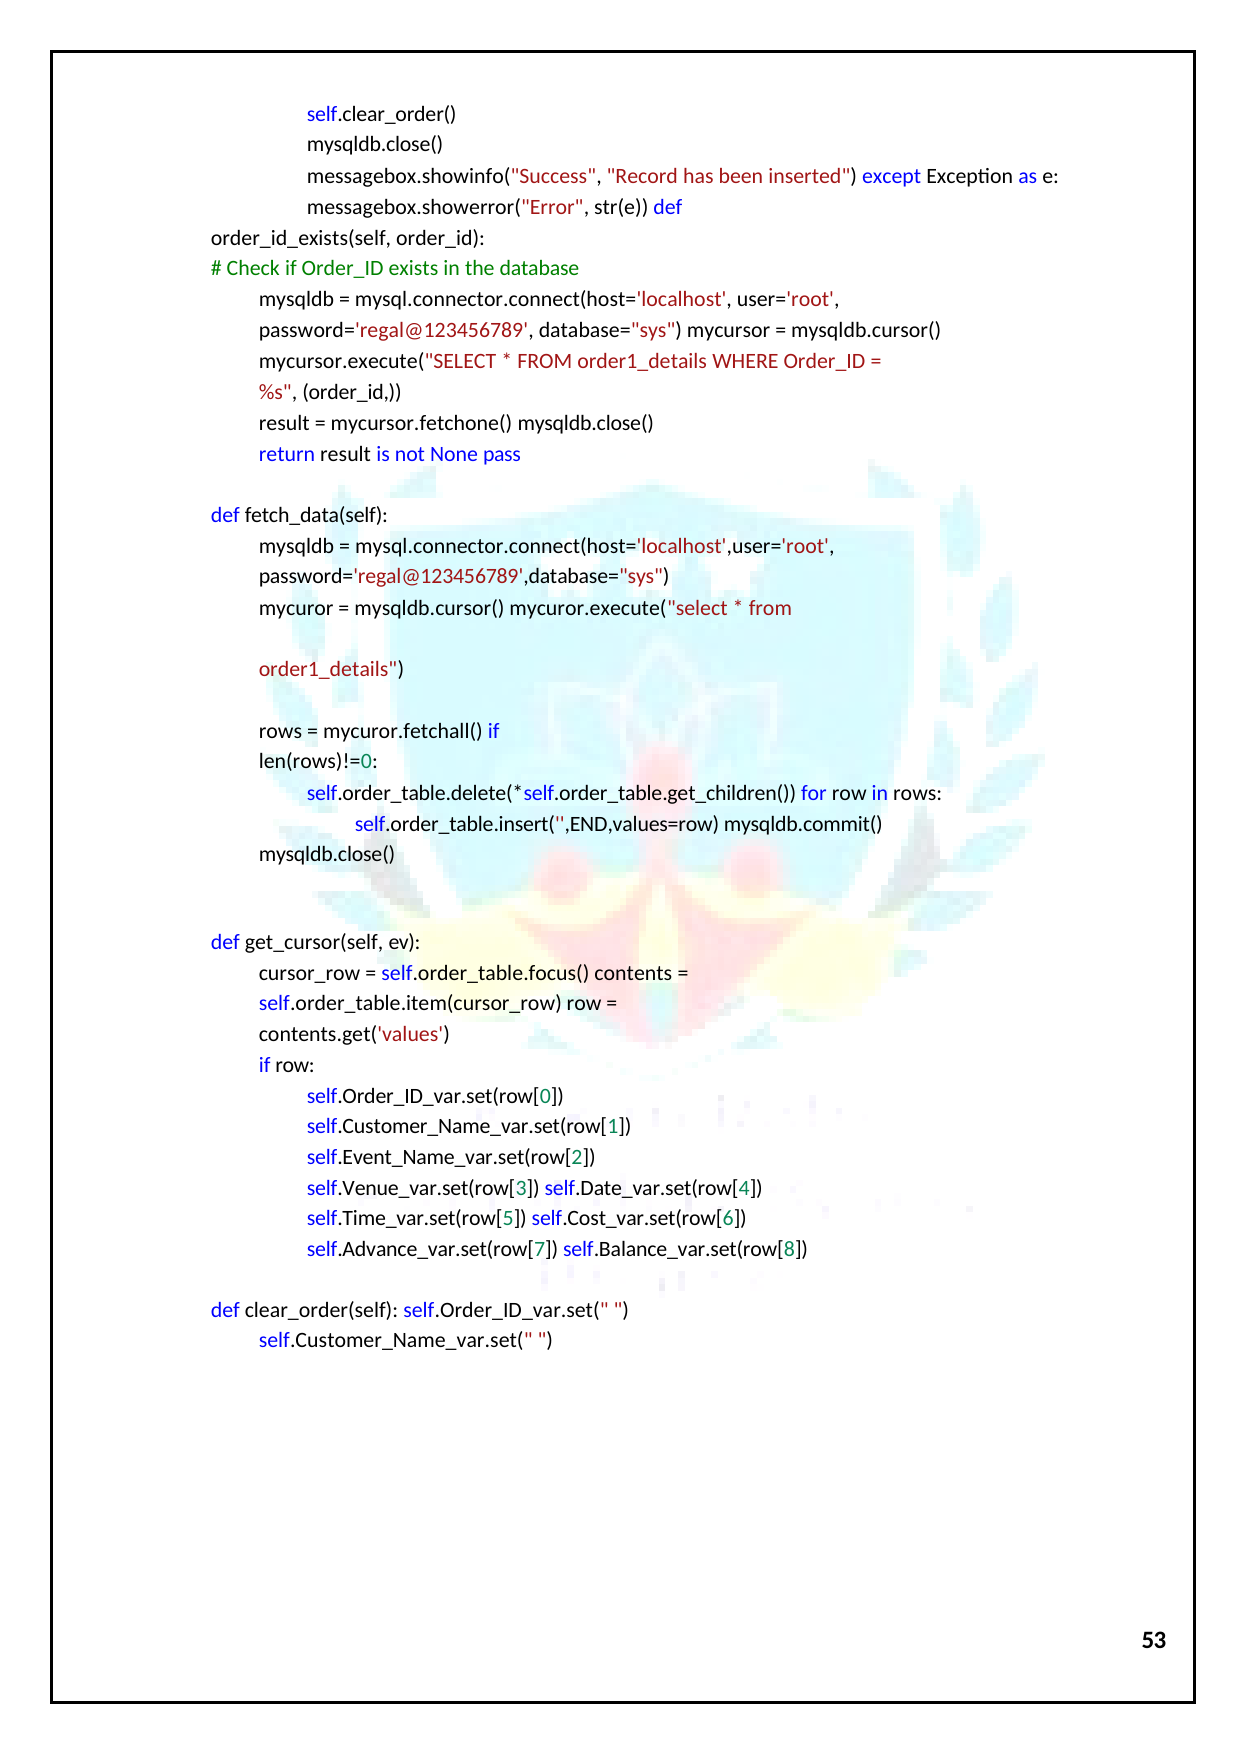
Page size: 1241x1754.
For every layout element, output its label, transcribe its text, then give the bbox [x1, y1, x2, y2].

text return result is not None pass [258, 440, 576, 466]
text cursor_row = self.order_table.focus() contents = self.order_table.item(cursor_row) row = contents.get('values') [258, 959, 797, 1047]
text messagebox.showerror("Error", str(e)) def order_id_exists(self, order_id): [211, 193, 773, 250]
text mycuror = mysqldb.cursor() mycuror.execute("select * from order1_details") [258, 594, 821, 682]
text mysqldb = mysql.connector.connect(host='localhost', user='root', password='regal@123456789', database="sys") mycursor = mysqldb.cursor() [258, 286, 956, 343]
text messagebox.showinfo("Success", "Record has been inserted") except Exception as e: [258, 162, 1063, 188]
text mycursor.execute("SELECT * FROM order1_details WHERE Order_ID = [258, 347, 1193, 374]
text mysqldb = mysql.connector.connect(host='localhost',user='root', password='regal@123456789',database="sys") [258, 532, 1193, 589]
text result = mycursor.fetchone() mysqldb.close() [258, 409, 706, 436]
text self.Order_ID_var.set(row[0]) self.Customer_Name_var.set(row[1]) self.Event_Name_var.set(row[2]) self.Venue_var.set(row[3]) self.Date_var.set(row[4]) self.Time_var.set(row[5]) self.Cost_var.set(row[6]) self.Advance_var.set(row[7]) self.Balance_var.set(row[8]) [307, 1082, 821, 1262]
text def get_cursor(self, ev): [211, 928, 1193, 955]
text rows = mycuror.fetchall() if len(rows)!=0: [258, 717, 576, 774]
text %s", (order_id,)) [258, 378, 1193, 404]
text if row: [258, 1051, 1193, 1078]
text mysqldb.close() [258, 841, 1193, 867]
text # Check if Order_ID exists in the database [211, 254, 1193, 281]
text self.clear_order() mysqldb.close() [307, 100, 551, 157]
text def clear_order(self): self.Order_ID_var.set(" ") self.Customer_Name_var.set(" ") [211, 1296, 630, 1353]
text self.order_table.delete(*self.order_table.get_children()) for row in rows: [307, 779, 986, 805]
text self.order_table.insert('',END,values=row) mysqldb.commit() [307, 810, 929, 837]
text def fetch_data(self): [211, 501, 1193, 527]
